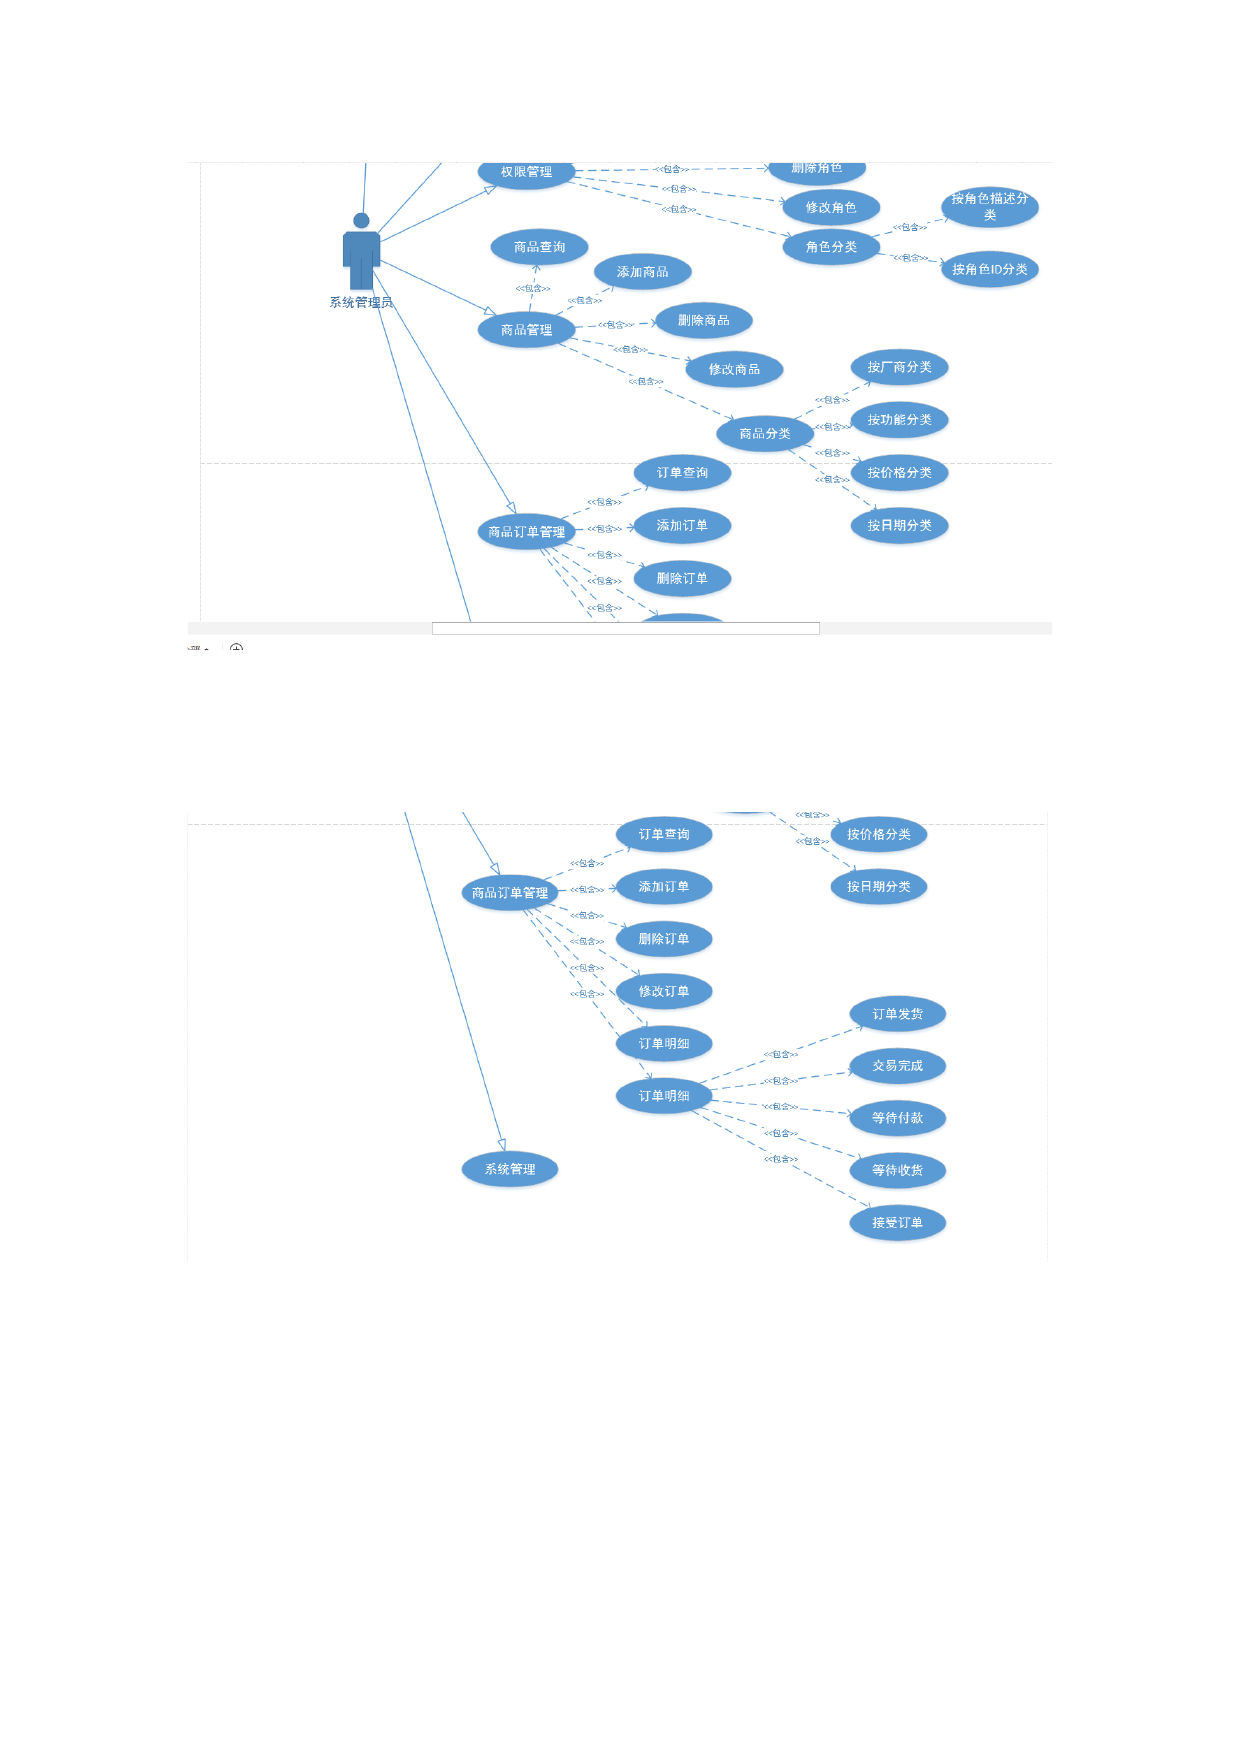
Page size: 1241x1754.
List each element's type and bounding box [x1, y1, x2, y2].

picture [187, 812, 1053, 1262]
picture [187, 162, 1053, 650]
